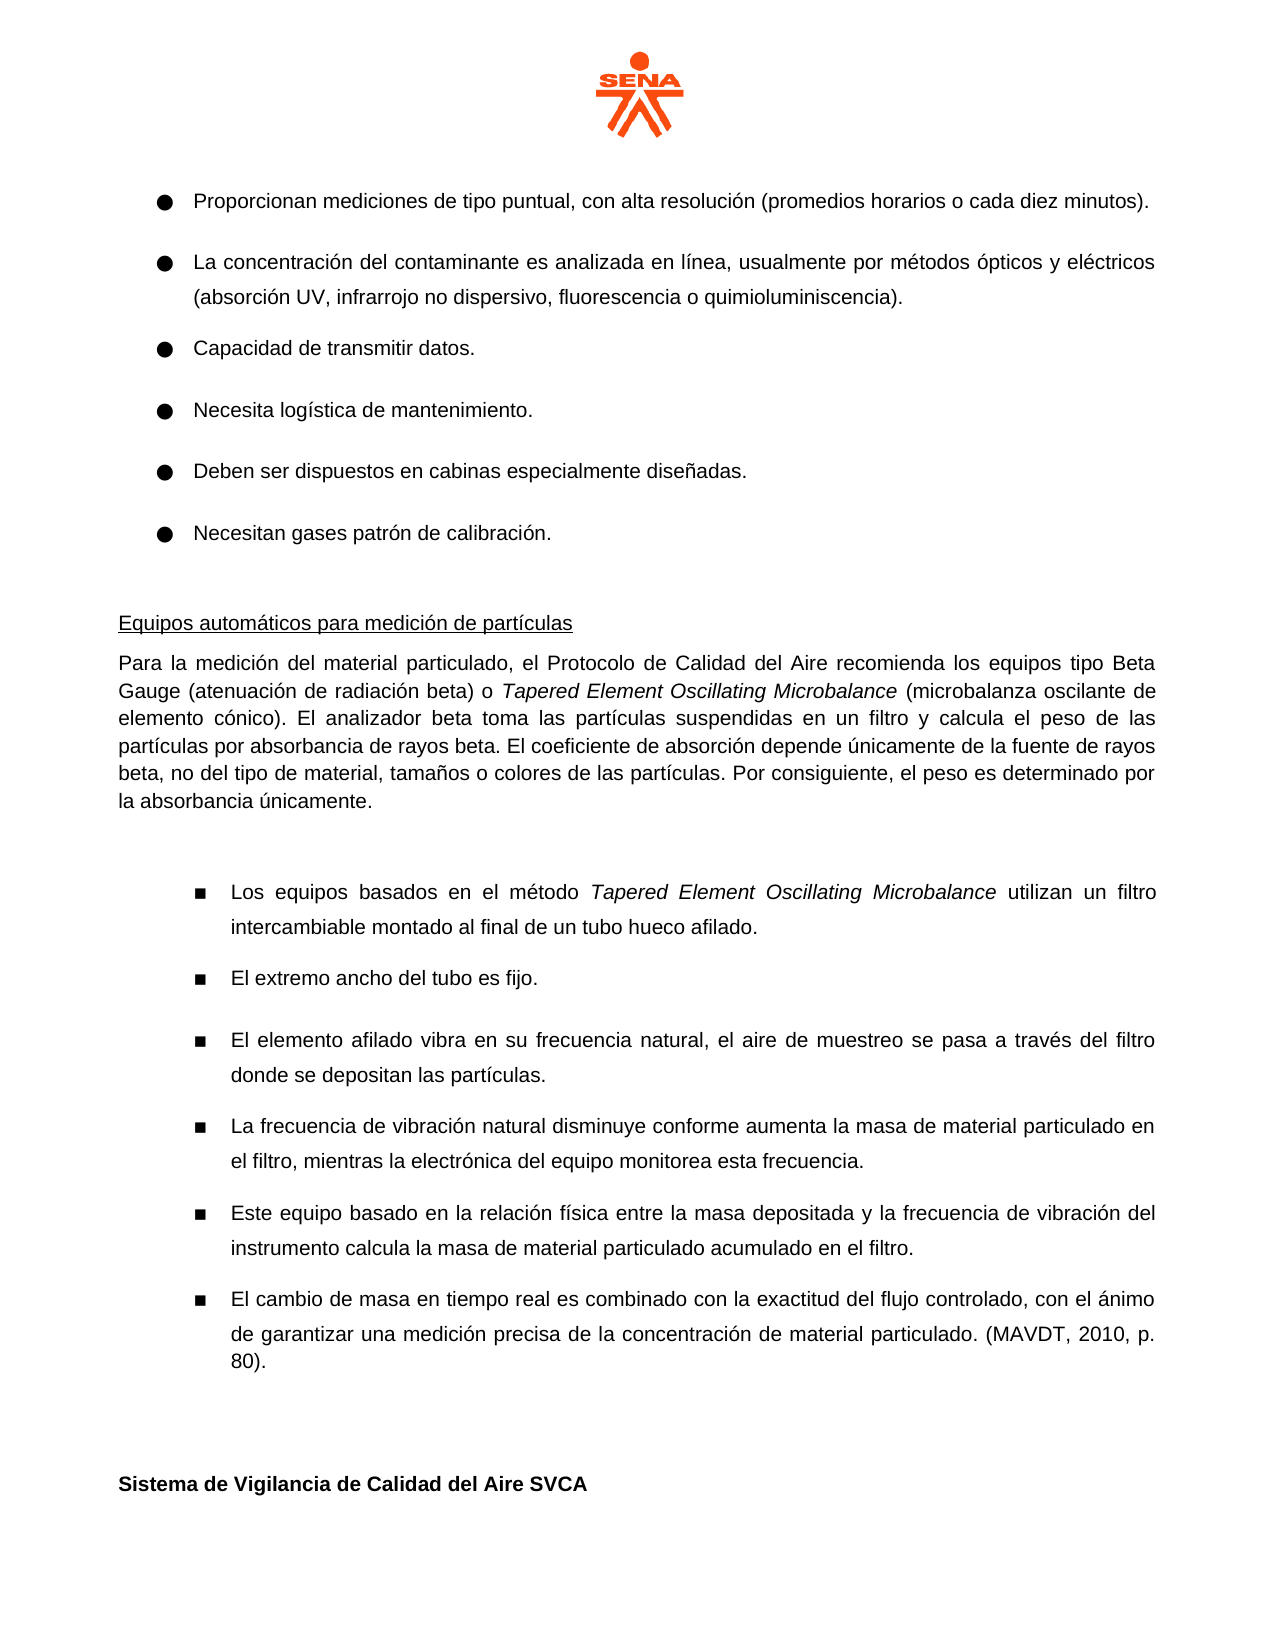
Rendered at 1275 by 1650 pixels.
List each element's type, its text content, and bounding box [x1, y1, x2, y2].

list El extremo ancho del tubo es fijo. [193, 955, 1157, 998]
list La concentración del contaminante es analizada en línea, usualmente por métodos ópticos y eléctricos (absorción UV, infrarrojo no dispersivo, fluorescencia o quimioluminiscencia). [156, 239, 1157, 309]
list El cambio de masa en tiempo real es combinado con la exactitud del flujo controlado, con el ánimo de garantizar una medición precisa de la concentración de material particulado. (MAVDT, 2010, p. 80). [193, 1275, 1157, 1373]
picture [585, 48, 690, 142]
text Sistema de Vigilancia de Calidad del Aire SVCA [118, 1472, 1157, 1496]
list El elemento afilado vibra en su frecuencia natural, el aire de muestreo se pasa a través del filtro donde se depositan las partículas. [193, 1017, 1157, 1087]
list Capacidad de transmitir datos. [156, 325, 1157, 368]
list Deben ser dispuestos en cabinas especialmente diseñadas. [156, 448, 1157, 491]
list Necesitan gases patrón de calibración. [156, 510, 1157, 552]
list Necesita logística de mantenimiento. [156, 387, 1157, 429]
list Este equipo basado en la relación física entre la masa depositada y la frecuencia de vibración del instrumento calcula la masa de material particulado acumulado en el filtro. [193, 1189, 1157, 1259]
list Los equipos basados en el método Tapered Element Oscillating Microbalance utilizan un filtro intercambiable montado al final de un tubo hueco afilado. [193, 869, 1157, 939]
text Para la medición del material particulado, el Protocolo de Calidad del Aire recomienda los equipos tipo Beta Gauge (atenuación de radiación beta) o Tapered Element Oscillating Microbalance (microbalanza oscilante de elemento cónico). El analizador beta toma las partículas suspendidas en un filtro y calcula el peso de las partículas por absorbancia de rayos beta. El coeficiente de absorción depende únicamente de la fuente de rayos beta, no del tipo de material, tamaños o colores de las partículas. Por consiguiente, el peso es determinado por la absorbancia únicamente. [118, 651, 1157, 813]
list Proporcionan mediciones de tipo puntual, con alta resolución (promedios horarios o cada diez minutos). [156, 177, 1157, 220]
text Equipos automáticos para medición de partículas [118, 611, 1157, 635]
list La frecuencia de vibración natural disminuye conforme aumenta la masa de material particulado en el filtro, mientras la electrónica del equipo monitorea esta frecuencia. [193, 1103, 1157, 1173]
